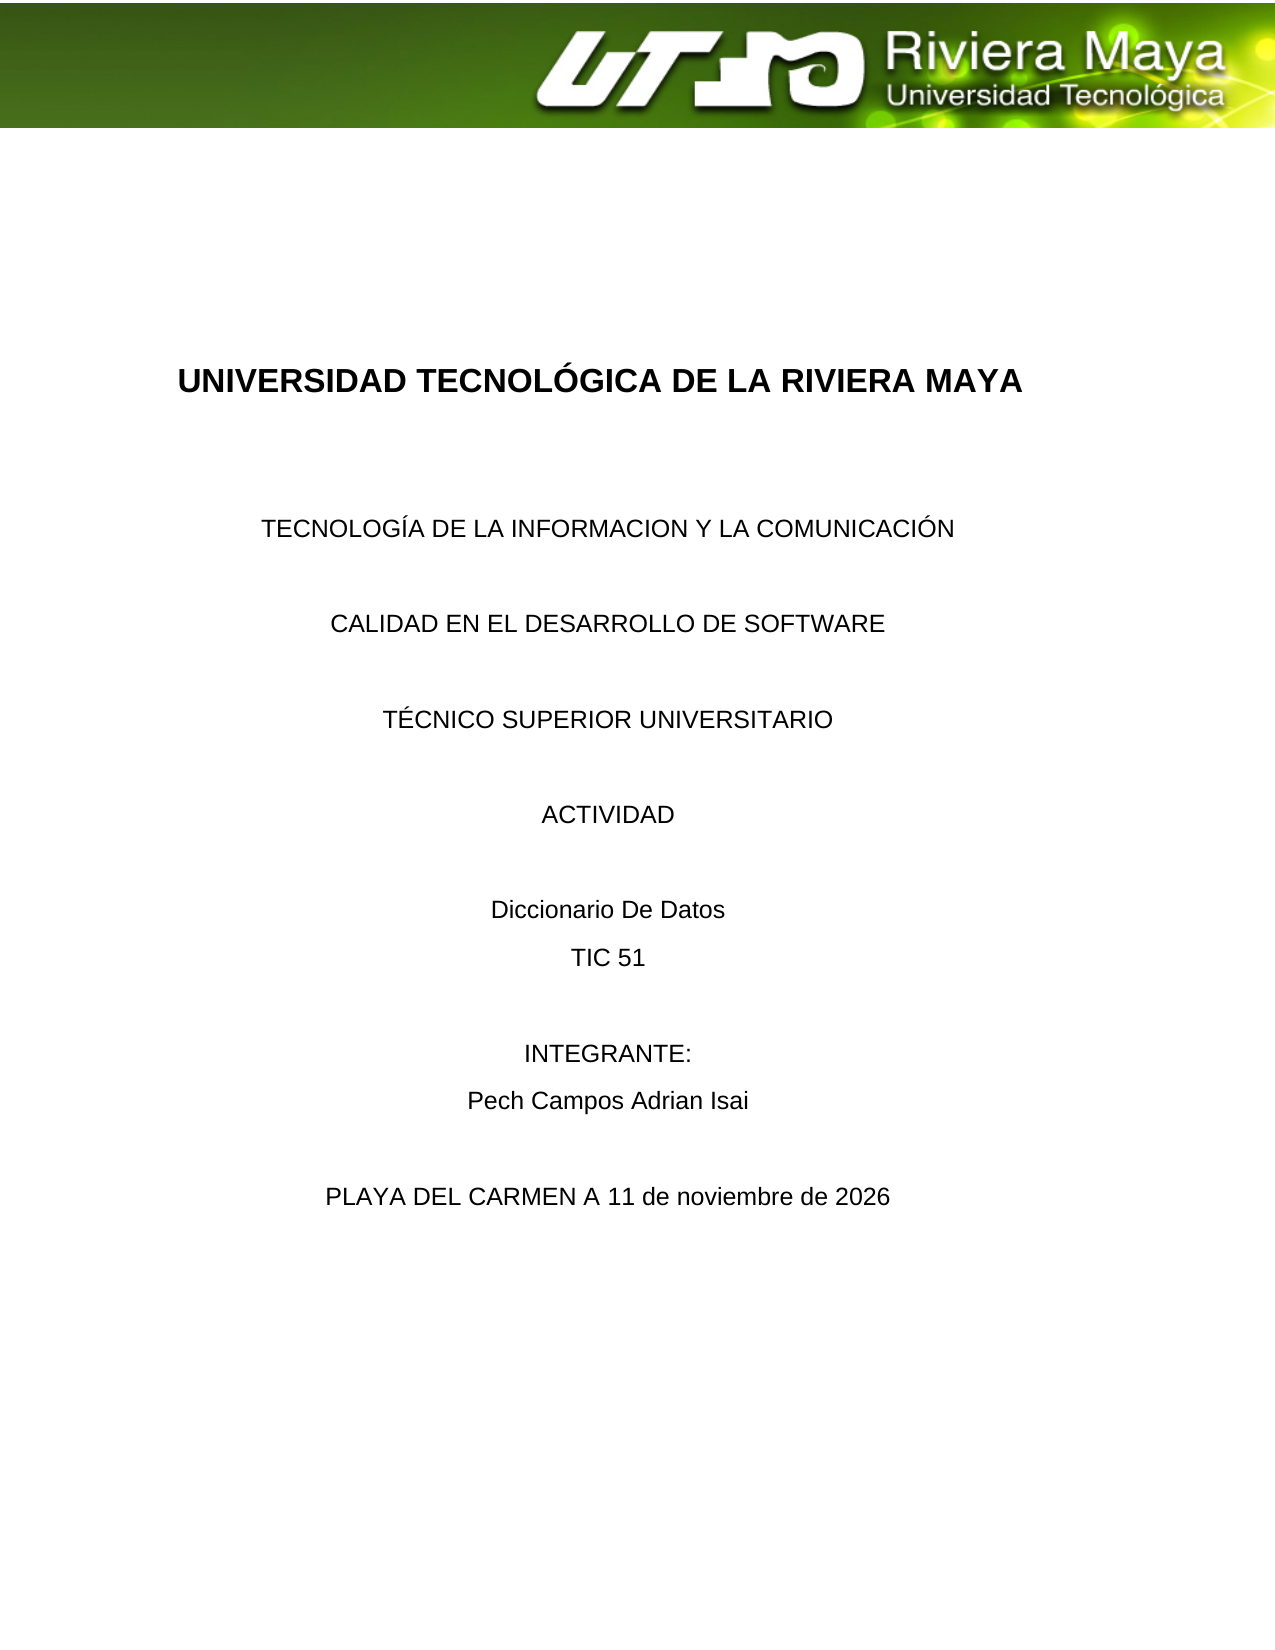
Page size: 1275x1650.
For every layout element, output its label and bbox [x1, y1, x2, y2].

picture [0, 3, 1275, 128]
